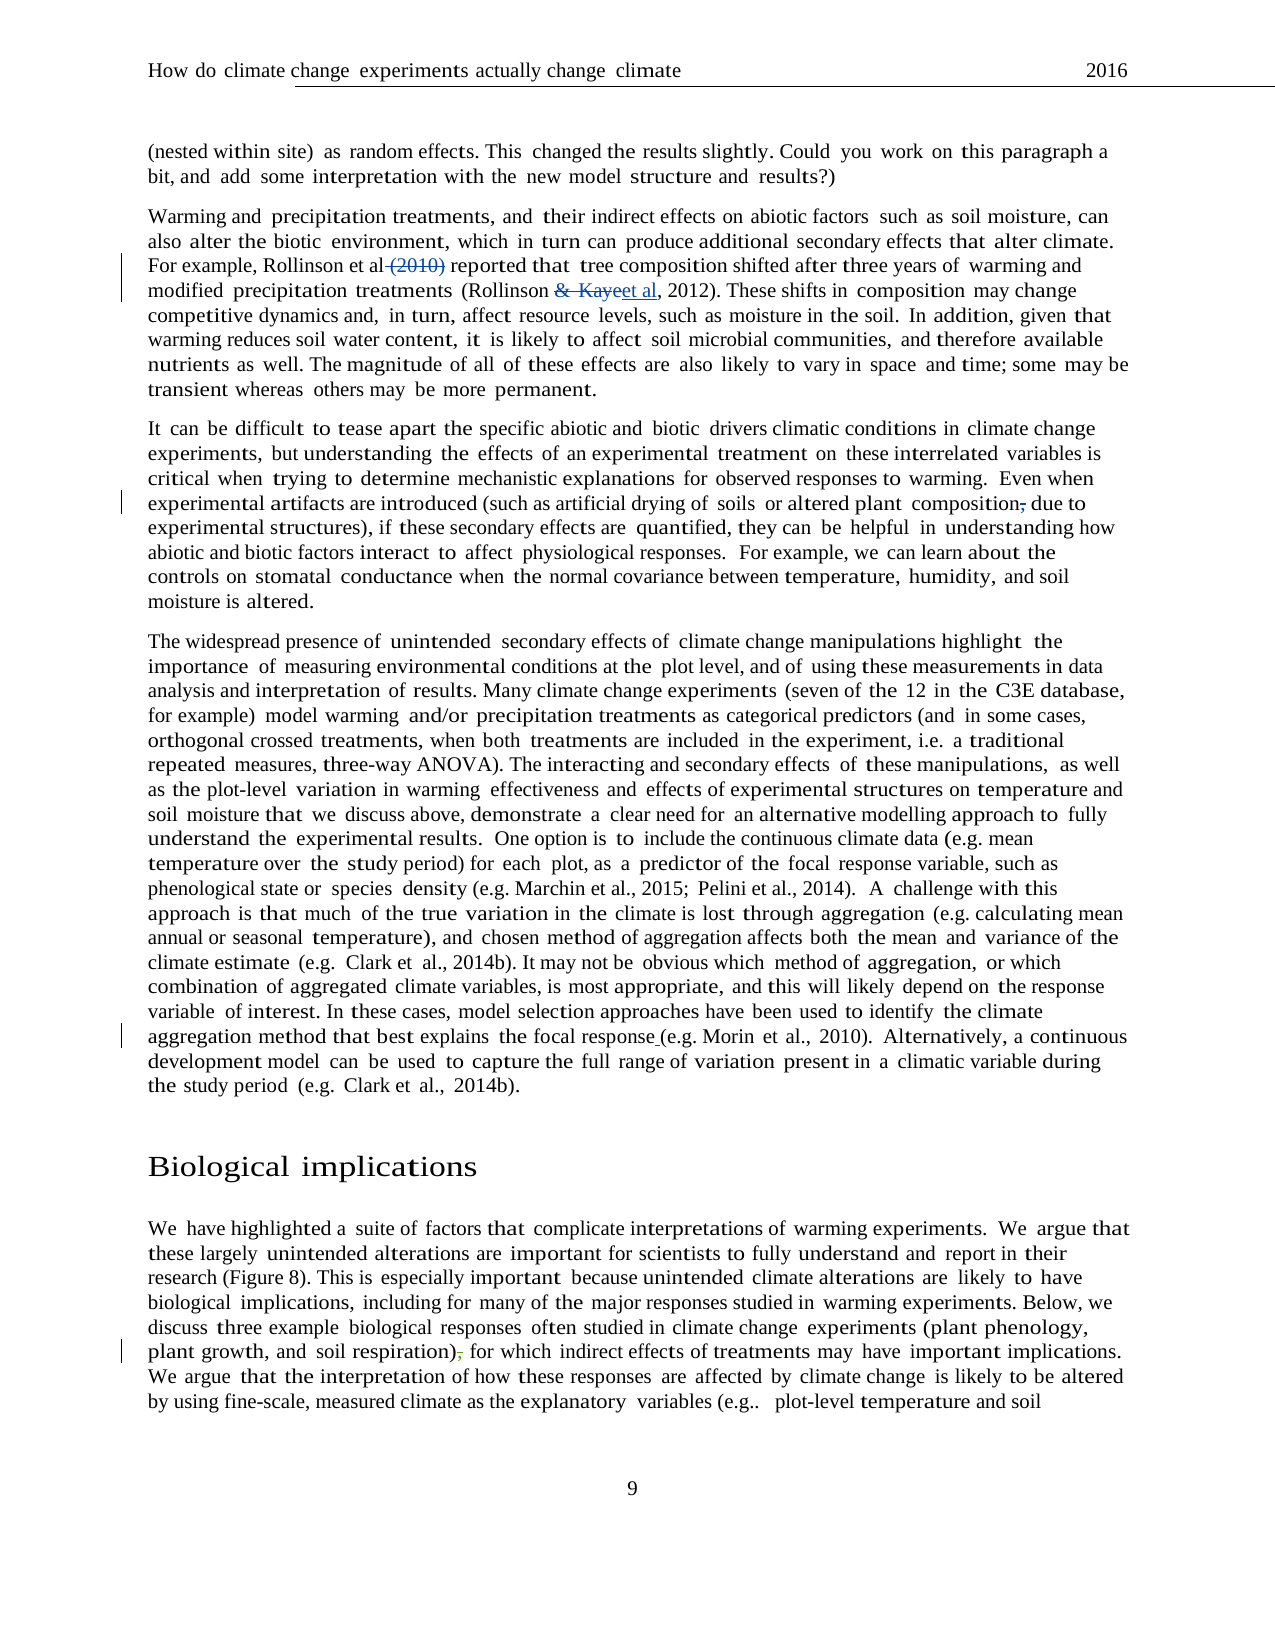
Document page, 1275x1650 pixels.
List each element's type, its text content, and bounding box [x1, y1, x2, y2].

text It can be difficult to tease apart the specific abiotic and biotic drivers climatic conditions in climate change experiments, but understanding the effects of an experimental treatment on these interrelated variables is critical when trying to determine mechanistic explanations for observed responses to warming. Even when experimental artifacts are introduced (such as artificial drying of soils or altered plant composition due to experimental structures), if these secondary effects are quantified, they can be helpful in understanding how abiotic and biotic factors interact to affect physiological responses. For example, we can learn about the controls on stomatal conductance when the normal covariance between temperature, humidity, and soil moisture is altered. [148, 416, 1131, 613]
text Biological implications [148, 1149, 483, 1182]
text (nested within site) as random effects. This changed the results slightly. Could you work on this paragraph a bit, and add some interpretation with the new model structure and results?) [148, 139, 1131, 188]
text We have highlighted a suite of factors that complicate interpretations of warming experiments. We argue that these largely unintended alterations are important for scientists to fully understand and report in their research (Figure 8). This is especially important because unintended climate alterations are likely to have biological implications, including for many of the major responses studied in warming experiments. Below, we discuss three example biological responses often studied in climate change experiments (plant phenology, plant growth, and soil respiration) for which indirect effects of treatments may have important implications. We argue that the interpretation of how these responses are affected by climate change is likely to be altered by using fine-scale, measured climate as the explanatory variables (e.g.. plot-level temperature and soil [148, 1216, 1131, 1413]
text The widespread presence of unintended secondary effects of climate change manipulations highlight the importance of measuring environmental conditions at the plot level, and of using these measurements in data analysis and interpretation of results. Many climate change experiments (seven of the 12 in the C3E database, for example) model warming and/or precipitation treatments as categorical predictors (and in some cases, orthogonal crossed treatments, when both treatments are included in the experiment, i.e. a traditional repeated measures, three-way ANOVA). The interacting and secondary effects of these manipulations, as well as the plot-level variation in warming effectiveness and effects of experimental structures on temperature and soil moisture that we discuss above, demonstrate a clear need for an alternative modelling approach to fully understand the experimental results. One option is to include the continuous climate data (e.g. mean temperature over the study period) for each plot, as a predictor of the focal response variable, such as phenological state or species density (e.g. Marchin et al., 2015; Pelini et al., 2014). A challenge with this approach is that much of the true variation in the climate is lost through aggregation (e.g. calculating mean annual or seasonal temperature), and chosen method of aggregation affects both the mean and variance of the climate estimate (e.g. Clark et al., 2014b). It may not be obvious which method of aggregation, or which combination of aggregated climate variables, is most appropriate, and this will likely depend on the response variable of interest. In these cases, model selection approaches have been used to identify the climate aggregation method that best explains the focal response(e.g. Morin et al., 2010). Alternatively, a continuous development model can be used to capture the full range of variation present in a climatic variable during the study period (e.g. Clark et al., 2014b). [148, 629, 1131, 1097]
text Warming and precipitation treatments, and their indirect effects on abiotic factors such as soil moisture, can also alter the biotic environment, which in turn can produce additional secondary effects that alter climate. For example, Rollinson et al reported that tree composition shifted after three years of warming and modified precipitation treatments (Rollinson , 2012). These shifts in composition may change competitive dynamics and, in turn, affect resource levels, such as moisture in the soil. In addition, given that warming reduces soil water content, it is likely to affect soil microbial communities, and therefore available nutrients as well. The magnitude of all of these effects are also likely to vary in space and time; some may be transient whereas others may be more permanent. [148, 204, 1131, 401]
